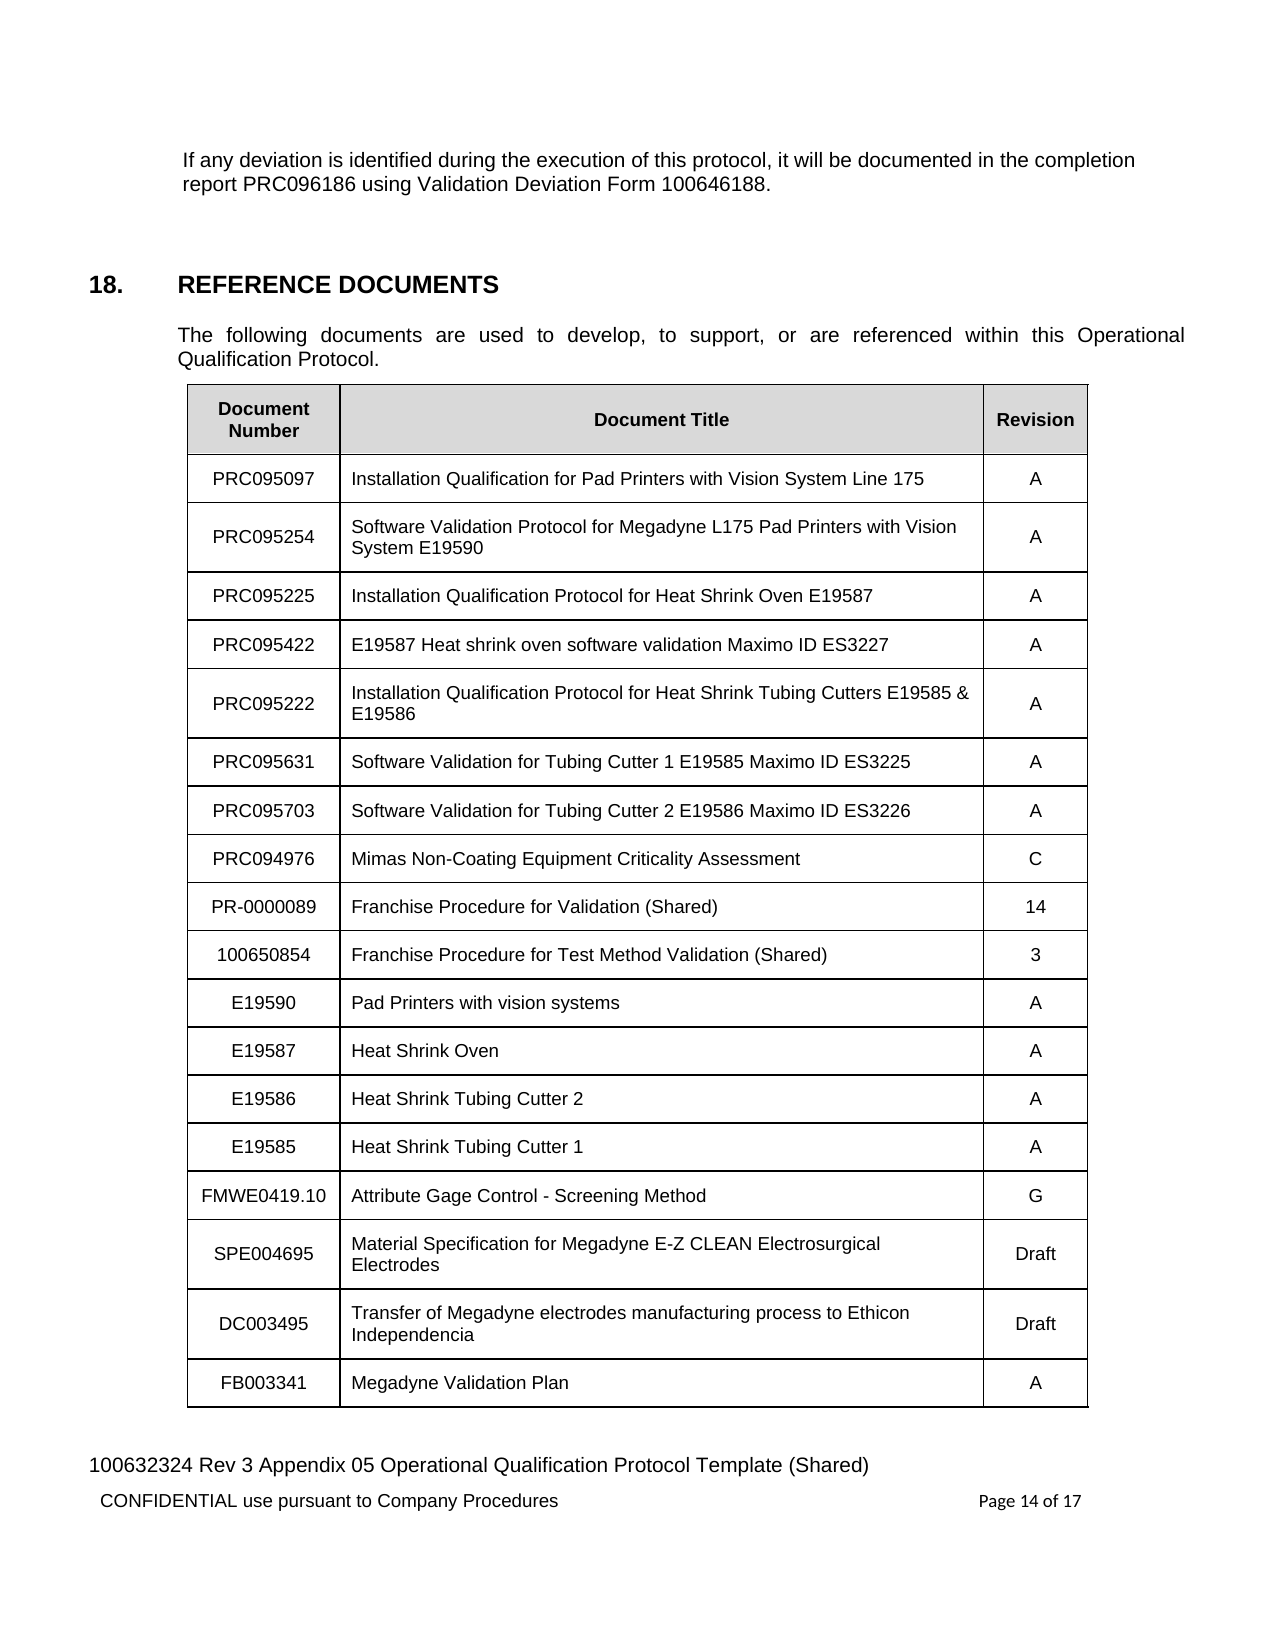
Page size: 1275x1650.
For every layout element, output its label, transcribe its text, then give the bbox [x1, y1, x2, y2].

table_cell Pad Printers with vision systems [341, 980, 983, 1026]
table_header Revision [984, 385, 1087, 453]
table_cell PRC095097 [188, 455, 339, 502]
table_cell PRC095225 [188, 573, 339, 619]
text The following documents are used to develop, to support, or are referenced within this Operational Qualification Protocol. [177, 323, 1186, 371]
table_cell PRC095703 [188, 787, 339, 833]
table_cell Franchise Procedure for Validation (Shared) [341, 883, 983, 930]
table_cell Franchise Procedure for Test Method Validation (Shared) [341, 931, 983, 978]
table_cell E19590 [188, 980, 339, 1026]
table_cell FB003341 [188, 1360, 339, 1406]
table_cell PR-0000089 [188, 883, 339, 930]
table_cell Transfer of Megadyne electrodes manufacturing process to Ethicon Independencia [341, 1290, 983, 1358]
table_cell Heat Shrink Oven [341, 1028, 983, 1074]
table_cell A [984, 739, 1087, 785]
table_cell Software Validation for Tubing Cutter 1 E19585 Maximo ID ES3225 [341, 739, 983, 785]
table_cell PRC095631 [188, 739, 339, 785]
table_cell E19585 [188, 1124, 339, 1170]
table_cell A [984, 1124, 1087, 1170]
table_cell Megadyne Validation Plan [341, 1360, 983, 1406]
table_cell SPE004695 [188, 1220, 339, 1288]
table_cell 14 [984, 883, 1087, 930]
table_cell Heat Shrink Tubing Cutter 1 [341, 1124, 983, 1170]
table_cell FMWE0419.10 [188, 1172, 339, 1218]
table_cell DC003495 [188, 1290, 339, 1358]
table_cell A [984, 1028, 1087, 1074]
table_cell PRC095254 [188, 503, 339, 571]
table_cell E19586 [188, 1076, 339, 1122]
table_cell Draft [984, 1220, 1087, 1288]
table_cell Attribute Gage Control - Screening Method [341, 1172, 983, 1218]
table_cell Software Validation for Tubing Cutter 2 E19586 Maximo ID ES3226 [341, 787, 983, 833]
table_header Document Title [341, 385, 983, 453]
table_cell Installation Qualification for Pad Printers with Vision System Line 175 [341, 455, 983, 502]
table_cell Draft [984, 1290, 1087, 1358]
table_cell 100650854 [188, 931, 339, 978]
table_cell Heat Shrink Tubing Cutter 2 [341, 1076, 983, 1122]
subtitle If any deviation is identified during the execution of this protocol, it will be documented in the completion report PRC096186 using Validation Deviation Form 100646188. [182, 148, 1186, 196]
table_cell G [984, 1172, 1087, 1218]
table_cell E19587 [188, 1028, 339, 1074]
table_cell E19587 Heat shrink oven software validation Maximo ID ES3227 [341, 621, 983, 667]
table_cell PRC094976 [188, 835, 339, 882]
table_cell A [984, 621, 1087, 667]
table_header Document Number [188, 385, 339, 453]
subtitle Reference Documents [89, 269, 1186, 298]
table_cell A [984, 455, 1087, 502]
table_cell Software Validation Protocol for Megadyne L175 Pad Printers with Vision System E19590 [341, 503, 983, 571]
table_cell Installation Qualification Protocol for Heat Shrink Oven E19587 [341, 573, 983, 619]
table_cell A [984, 503, 1087, 571]
table_cell 3 [984, 931, 1087, 978]
table_cell Mimas Non-Coating Equipment Criticality Assessment [341, 835, 983, 882]
table_cell A [984, 1360, 1087, 1406]
table_cell Material Specification for Megadyne E-Z CLEAN Electrosurgical Electrodes [341, 1220, 983, 1288]
table_cell A [984, 669, 1087, 737]
table_cell A [984, 573, 1087, 619]
table_cell PRC095422 [188, 621, 339, 667]
table_cell Installation Qualification Protocol for Heat Shrink Tubing Cutters E19585 & E19586 [341, 669, 983, 737]
table_cell A [984, 980, 1087, 1026]
table_cell A [984, 1076, 1087, 1122]
table_cell PRC095222 [188, 669, 339, 737]
table_cell A [984, 787, 1087, 833]
table_cell C [984, 835, 1087, 882]
